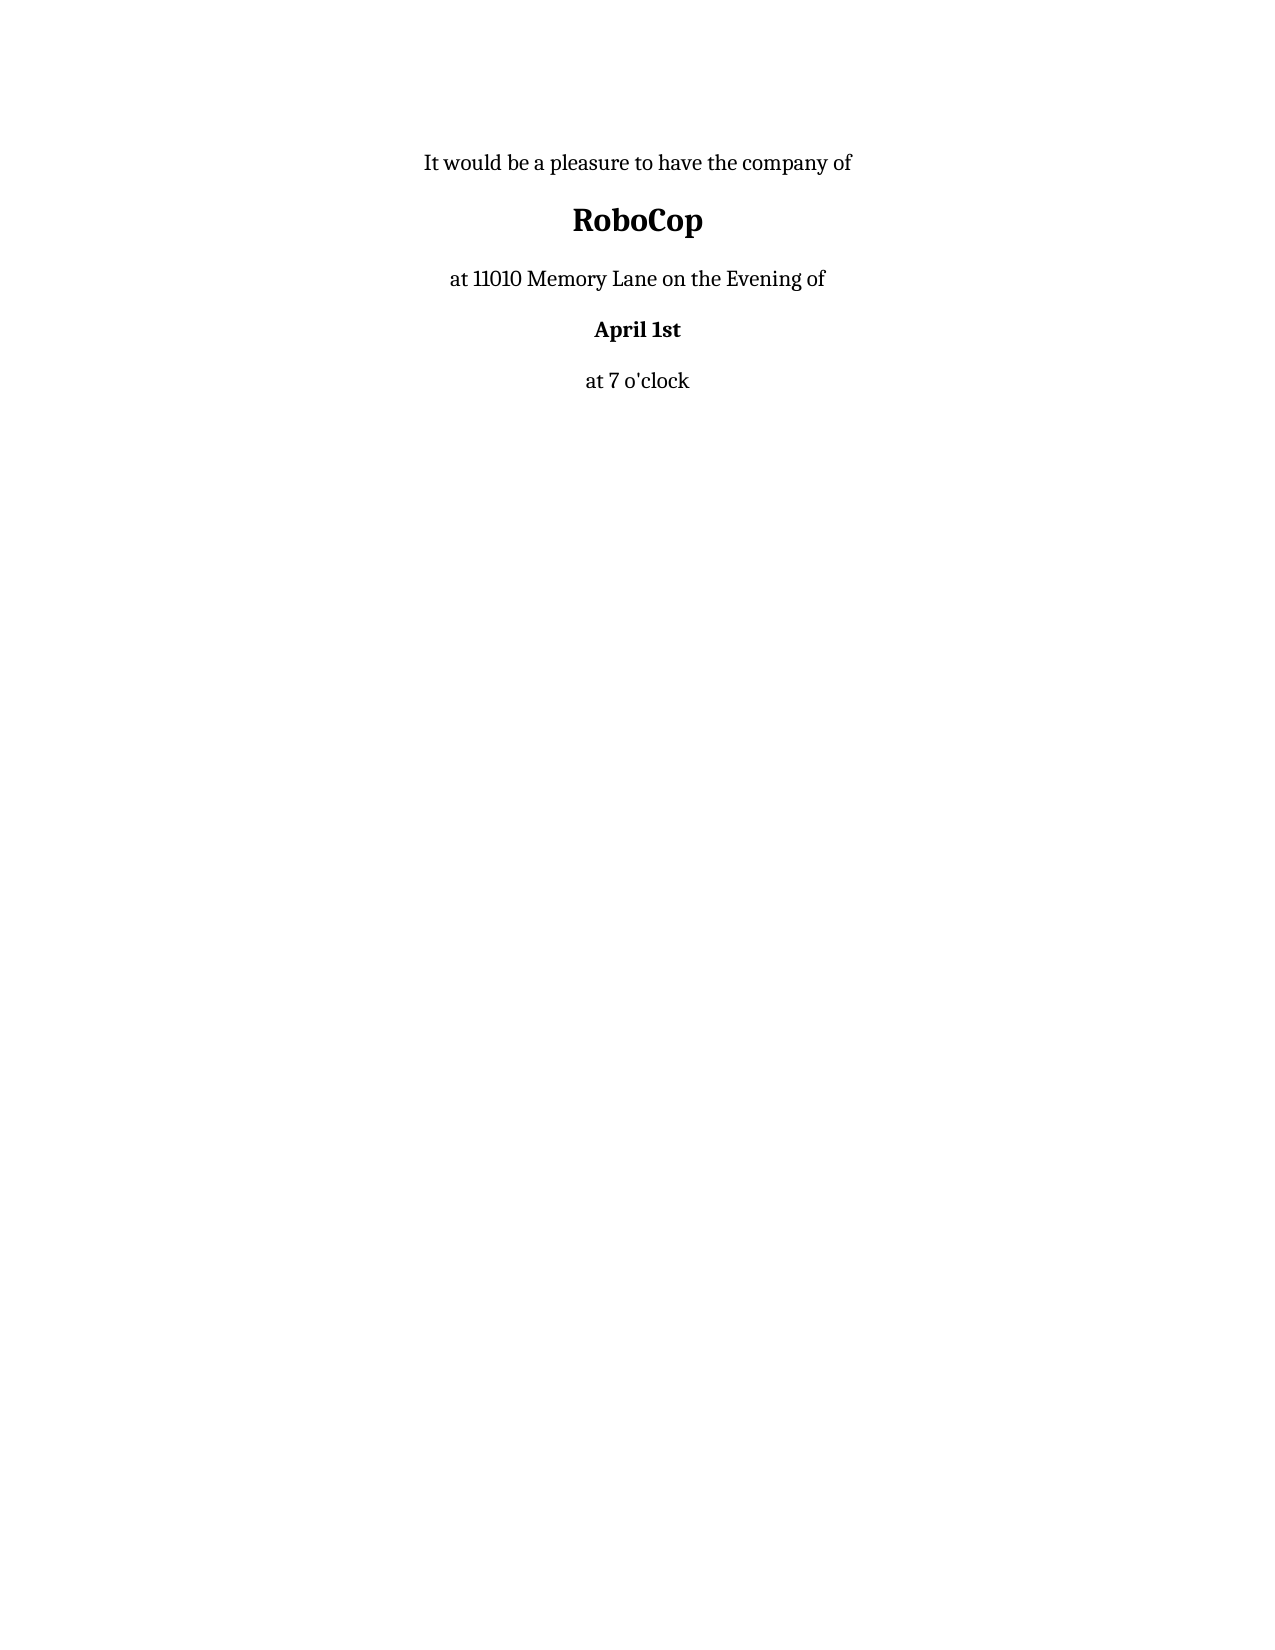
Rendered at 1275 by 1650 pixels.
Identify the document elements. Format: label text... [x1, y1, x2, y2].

text RoboCop [187, 201, 1087, 239]
text It would be a pleasure to have the company of [187, 150, 1087, 176]
text at 11010 Memory Lane on the Evening of [187, 266, 1087, 292]
text April 1st [187, 317, 1087, 343]
text at 7 o'clock [187, 368, 1087, 394]
